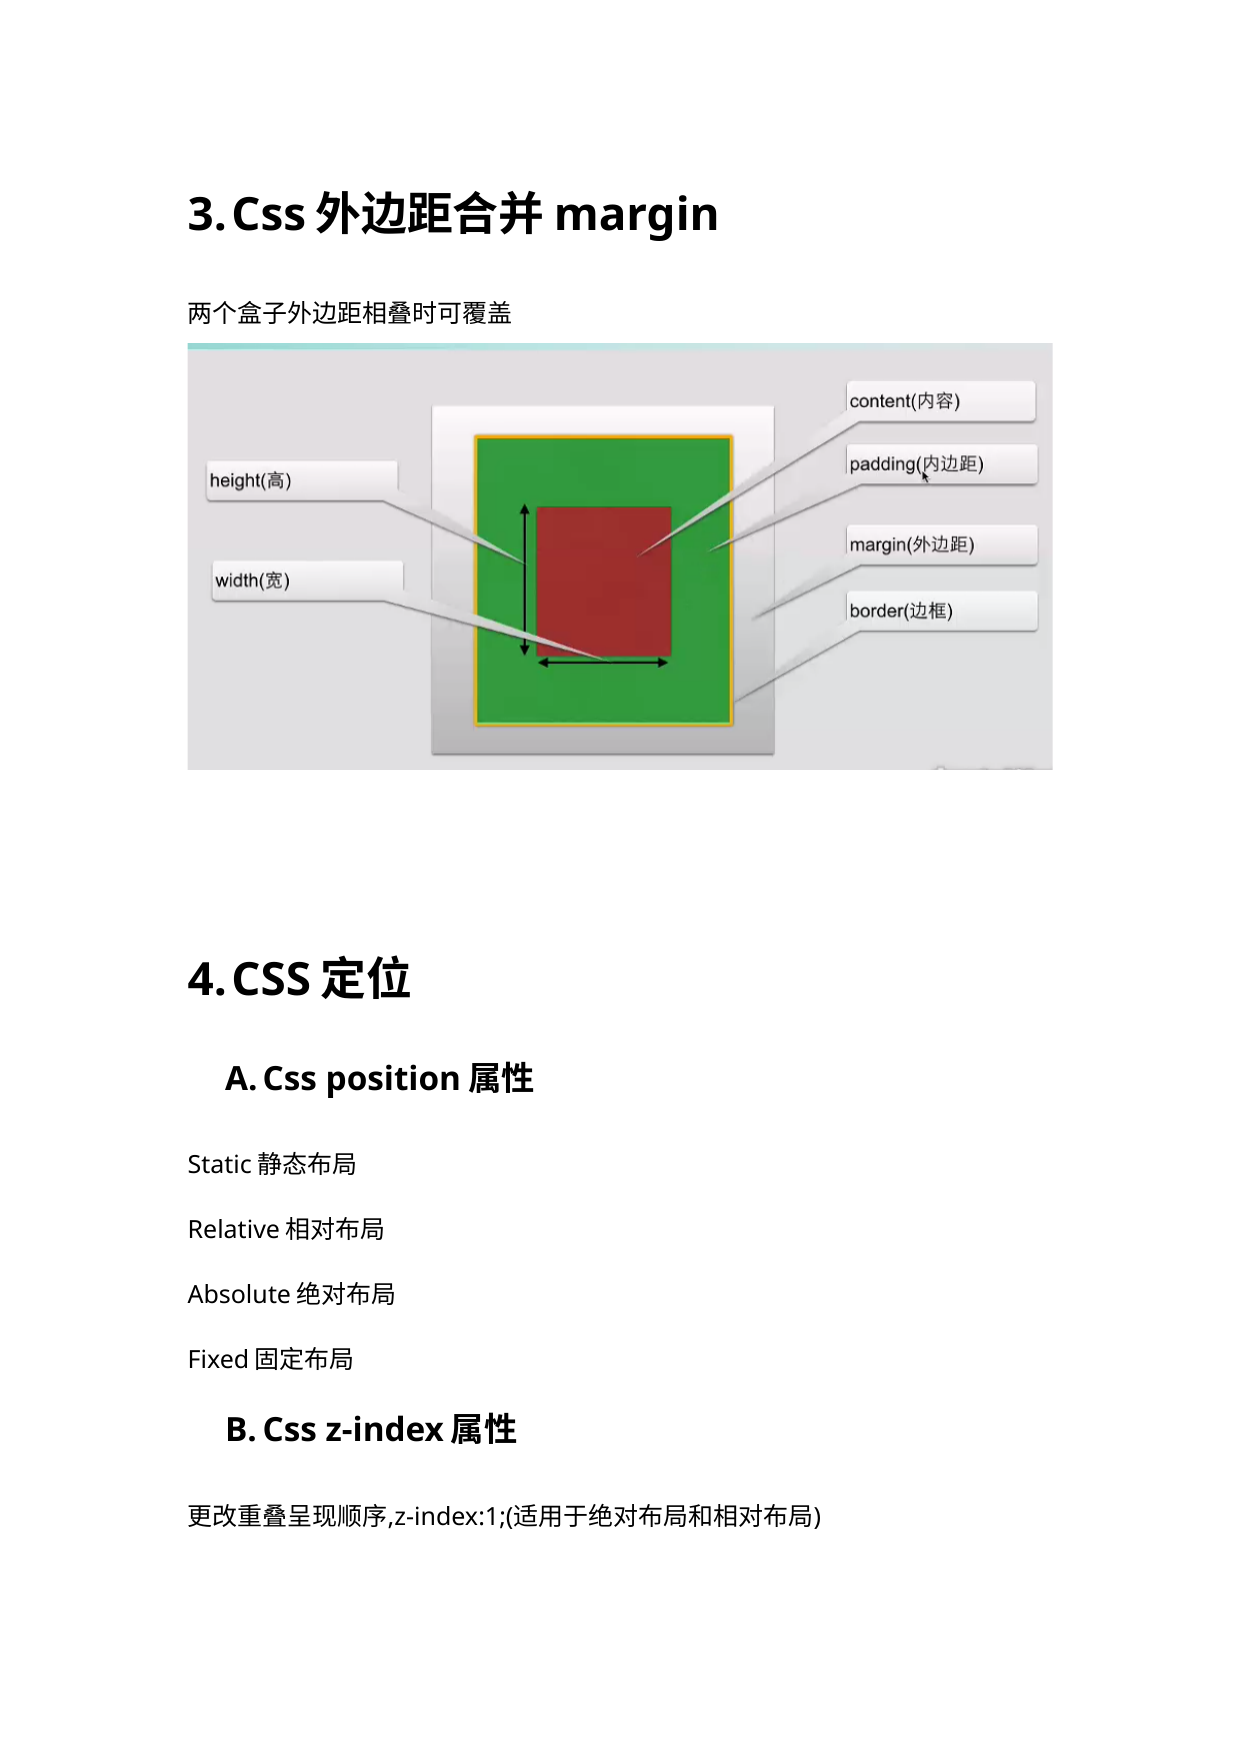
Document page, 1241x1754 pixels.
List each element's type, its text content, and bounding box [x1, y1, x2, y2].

subtitle Css position属性 [225, 1043, 1053, 1108]
subtitle Css z-index属性 [225, 1395, 1053, 1460]
text Fixed固定布局 [187, 1326, 1053, 1391]
picture [187, 343, 1053, 770]
subtitle Css外边距合并margin [187, 162, 1053, 259]
text 更改重叠呈现顺序,z-index:1;(适用于绝对布局和相对布局) [187, 1482, 1053, 1547]
text Static静态布局 [187, 1131, 1053, 1196]
text 两个盒子外边距相叠时可覆盖 [187, 279, 1053, 343]
text Relative相对布局 [187, 1196, 1053, 1261]
text Absolute绝对布局 [187, 1261, 1053, 1326]
subtitle CSS定位 [187, 926, 1053, 1024]
